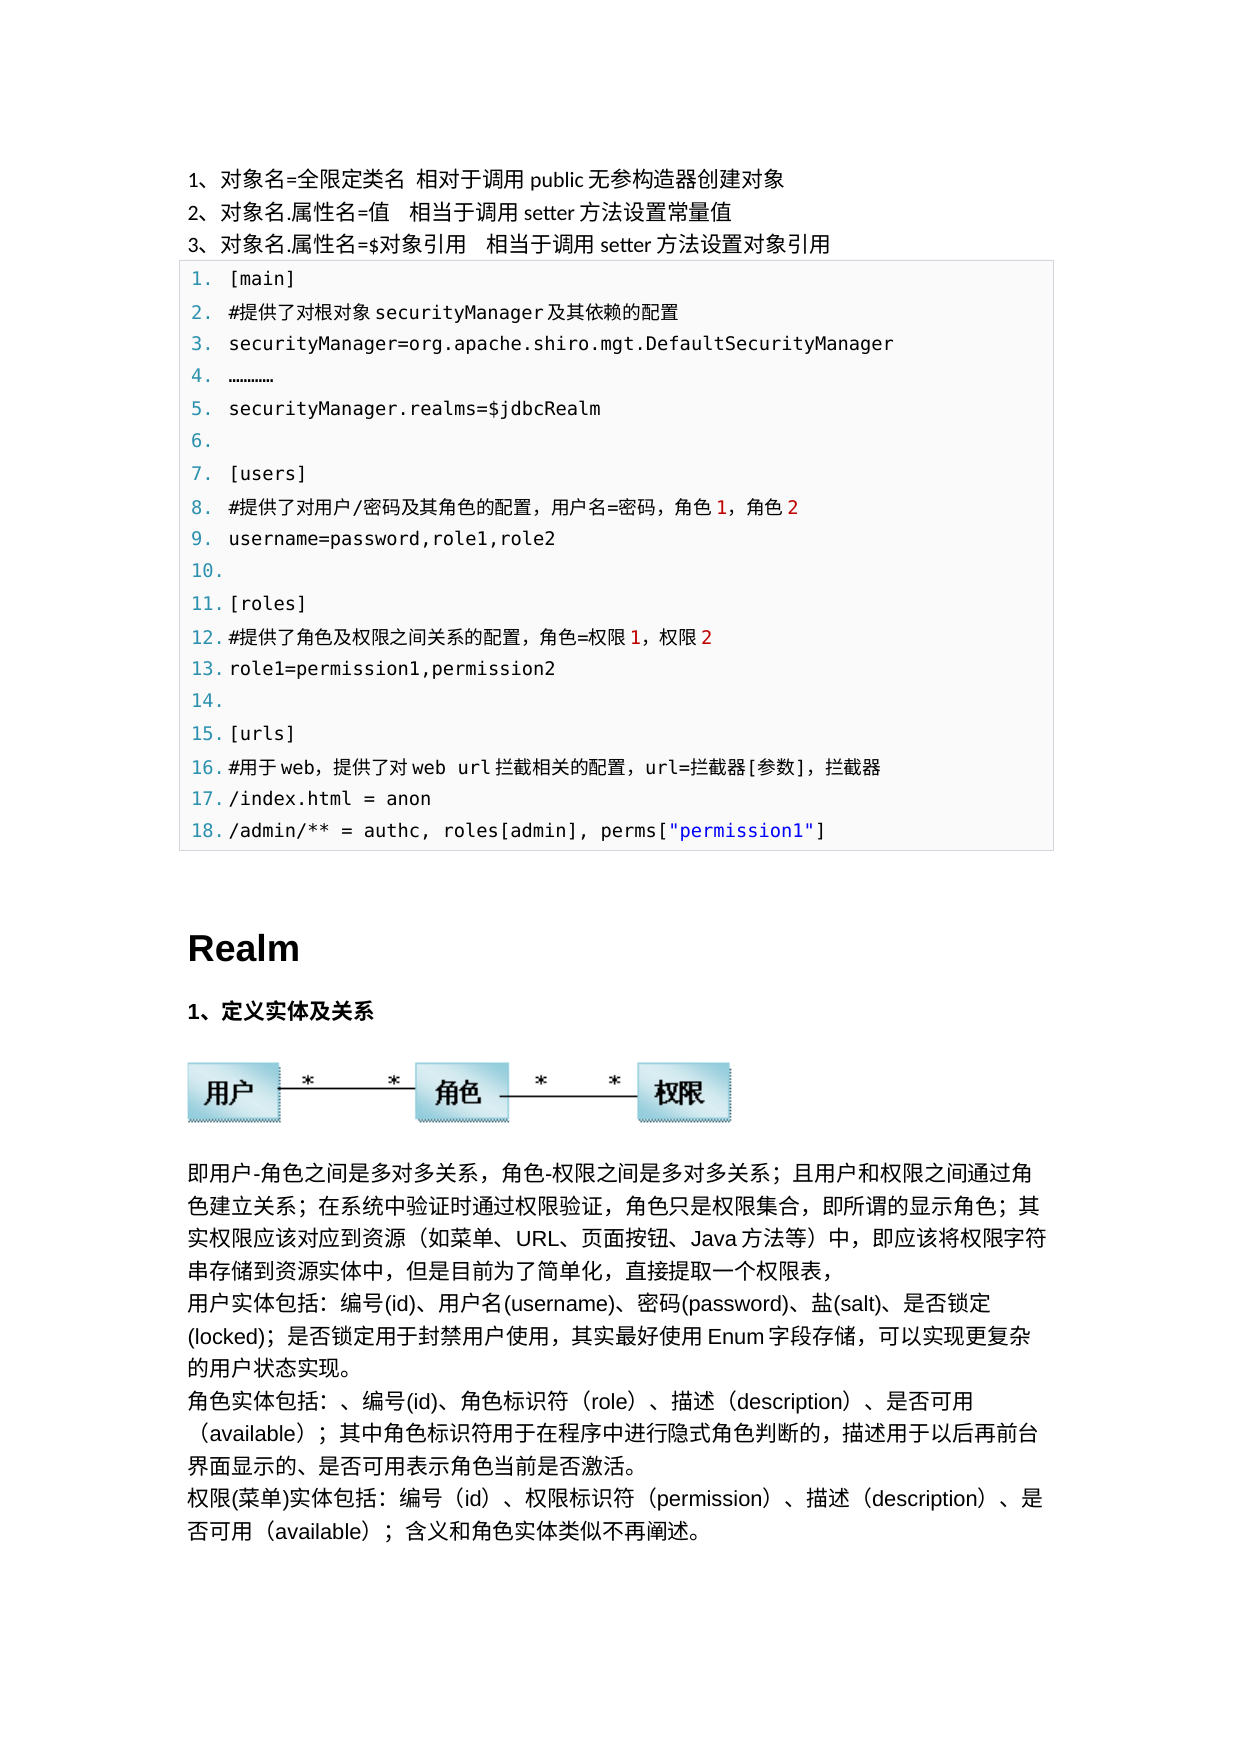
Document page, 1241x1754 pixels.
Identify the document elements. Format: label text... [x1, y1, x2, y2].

list role1=permission1,permission2 [180, 649, 1053, 682]
list #提供了角色及权限之间关系的配置，角色=权限1，权限2 [180, 617, 1053, 649]
picture [187, 1025, 816, 1151]
list [urls] [180, 714, 1053, 747]
list securityManager=org.apache.shiro.mgt.DefaultSecurityManager [180, 324, 1053, 357]
list /index.html = anon [180, 779, 1053, 812]
text 权限(菜单)实体包括：编号（id）、权限标识符（permission）、描述（description）、是否可用（available）；含义和角色实体类似不再阐述。 [187, 1481, 1053, 1546]
text 1、对象名=全限定类名 相对于调用public无参构造器创建对象 [187, 162, 1053, 194]
text 3、对象名.属性名=$对象引用 相当于调用setter方法设置对象引用 [187, 227, 1053, 259]
list #提供了对根对象securityManager及其依赖的配置 [180, 292, 1053, 324]
text 1、定义实体及关系 [187, 993, 1053, 1026]
text 角色实体包括：、编号(id)、角色标识符（role）、描述（description）、是否可用（available）；其中角色标识符用于在程序中进行隐式角色判断的，描述用于以后再前台界面显示的、是否可用表示角色当前是否激活。 [187, 1383, 1053, 1481]
list [users] [180, 454, 1053, 487]
list username=password,role1,role2 [180, 519, 1053, 552]
list #提供了对用户/密码及其角色的配置，用户名=密码，角色1，角色2 [180, 487, 1053, 519]
text Realm [187, 916, 1053, 981]
text 用户实体包括：编号(id)、用户名(username)、密码(password)、盐(salt)、是否锁定(locked)；是否锁定用于封禁用户使用，其实最好使用Enum字段存储，可以实现更复杂的用户状态实现。 [187, 1286, 1053, 1383]
list [main] [180, 261, 1053, 292]
list [roles] [180, 584, 1053, 617]
list securityManager.realms=$jdbcRealm [180, 389, 1053, 422]
list #用于web，提供了对web url拦截相关的配置，url=拦截器[参数]，拦截器 [180, 747, 1053, 779]
list ………… [180, 357, 1053, 389]
text 2、对象名.属性名=值 相当于调用setter方法设置常量值 [187, 194, 1053, 227]
list /admin/** = authc, roles[admin], perms["permission1"] [180, 812, 1053, 850]
text 即用户-角色之间是多对多关系，角色-权限之间是多对多关系；且用户和权限之间通过角色建立关系；在系统中验证时通过权限验证，角色只是权限集合，即所谓的显示角色；其实权限应该对应到资源（如菜单、URL、页面按钮、Java方法等）中，即应该将权限字符串存储到资源实体中，但是目前为了简单化，直接提取一个权限表， [187, 1156, 1053, 1286]
